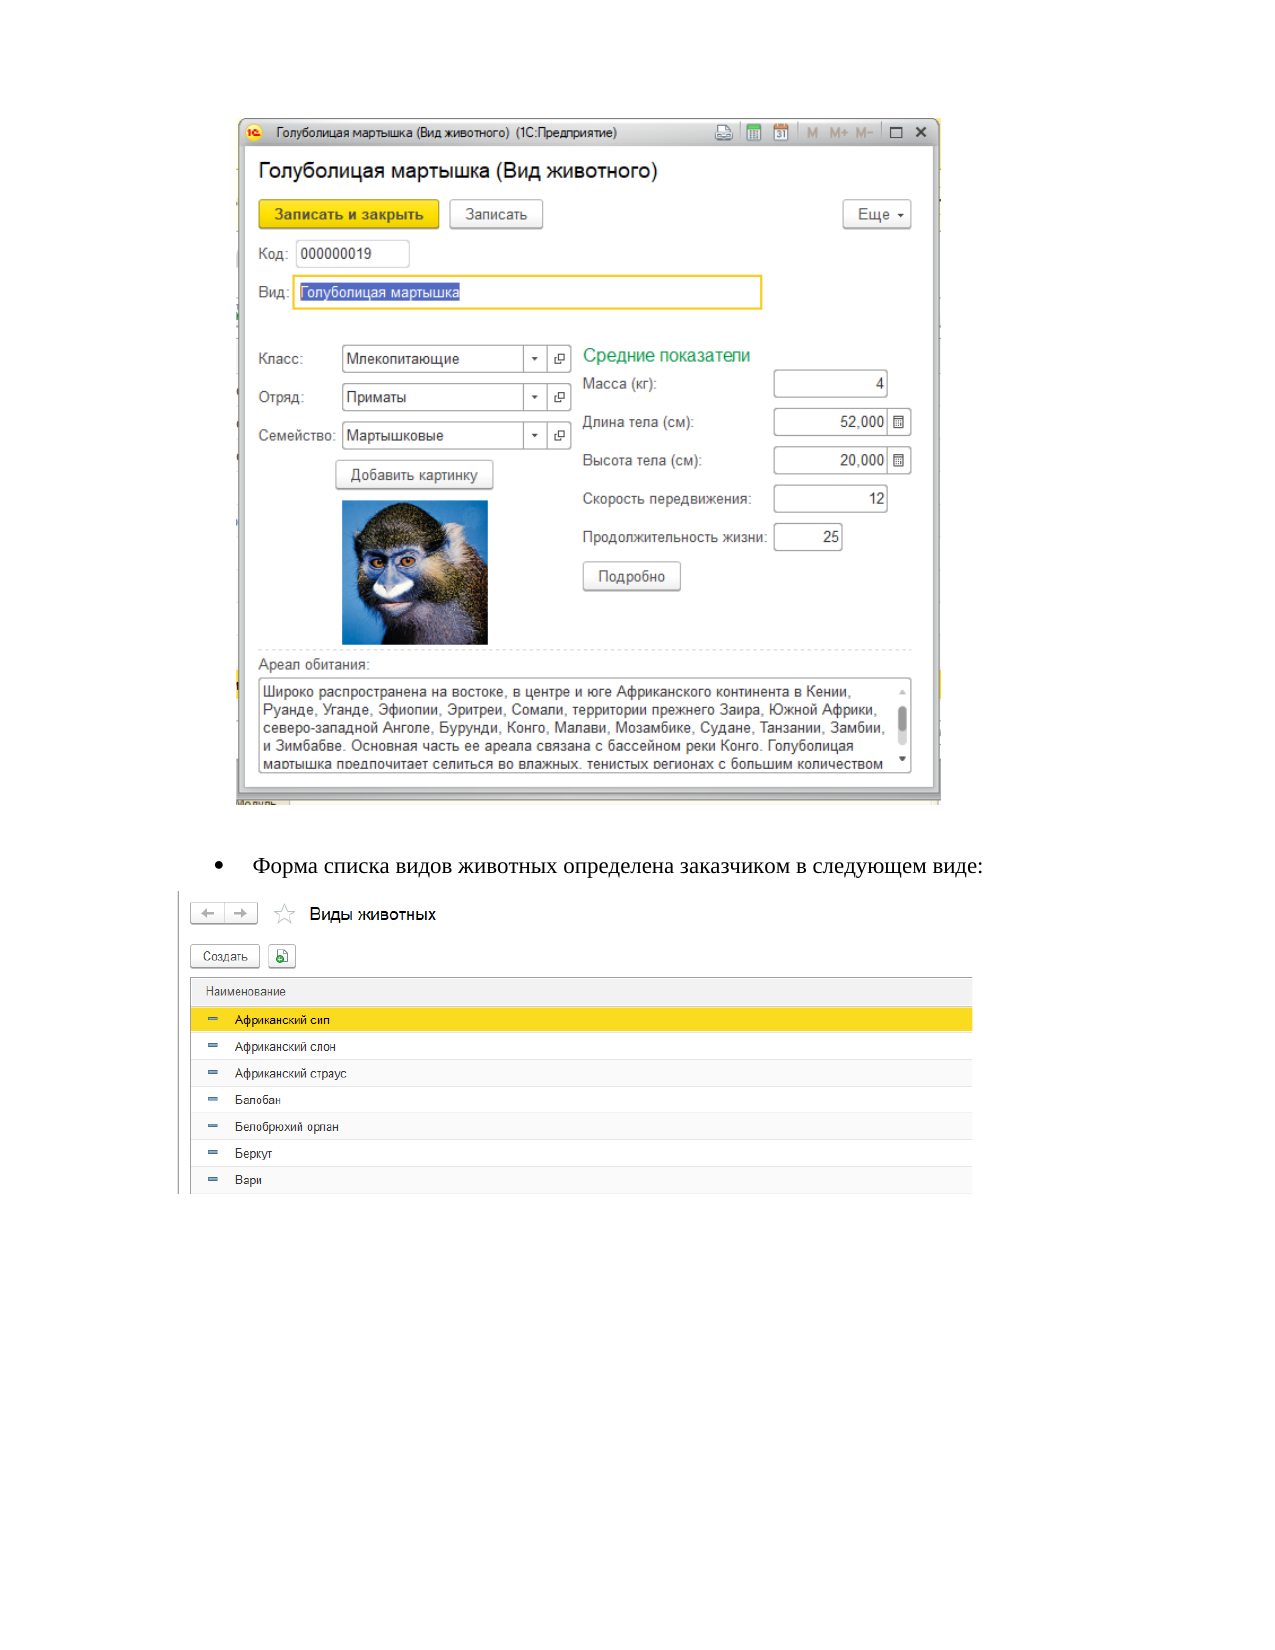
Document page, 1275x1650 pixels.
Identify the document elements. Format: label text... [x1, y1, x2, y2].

list Форма списка видов животных определена заказчиком в следующем виде: [215, 852, 1186, 879]
picture [177, 891, 973, 1194]
picture [236, 118, 941, 805]
